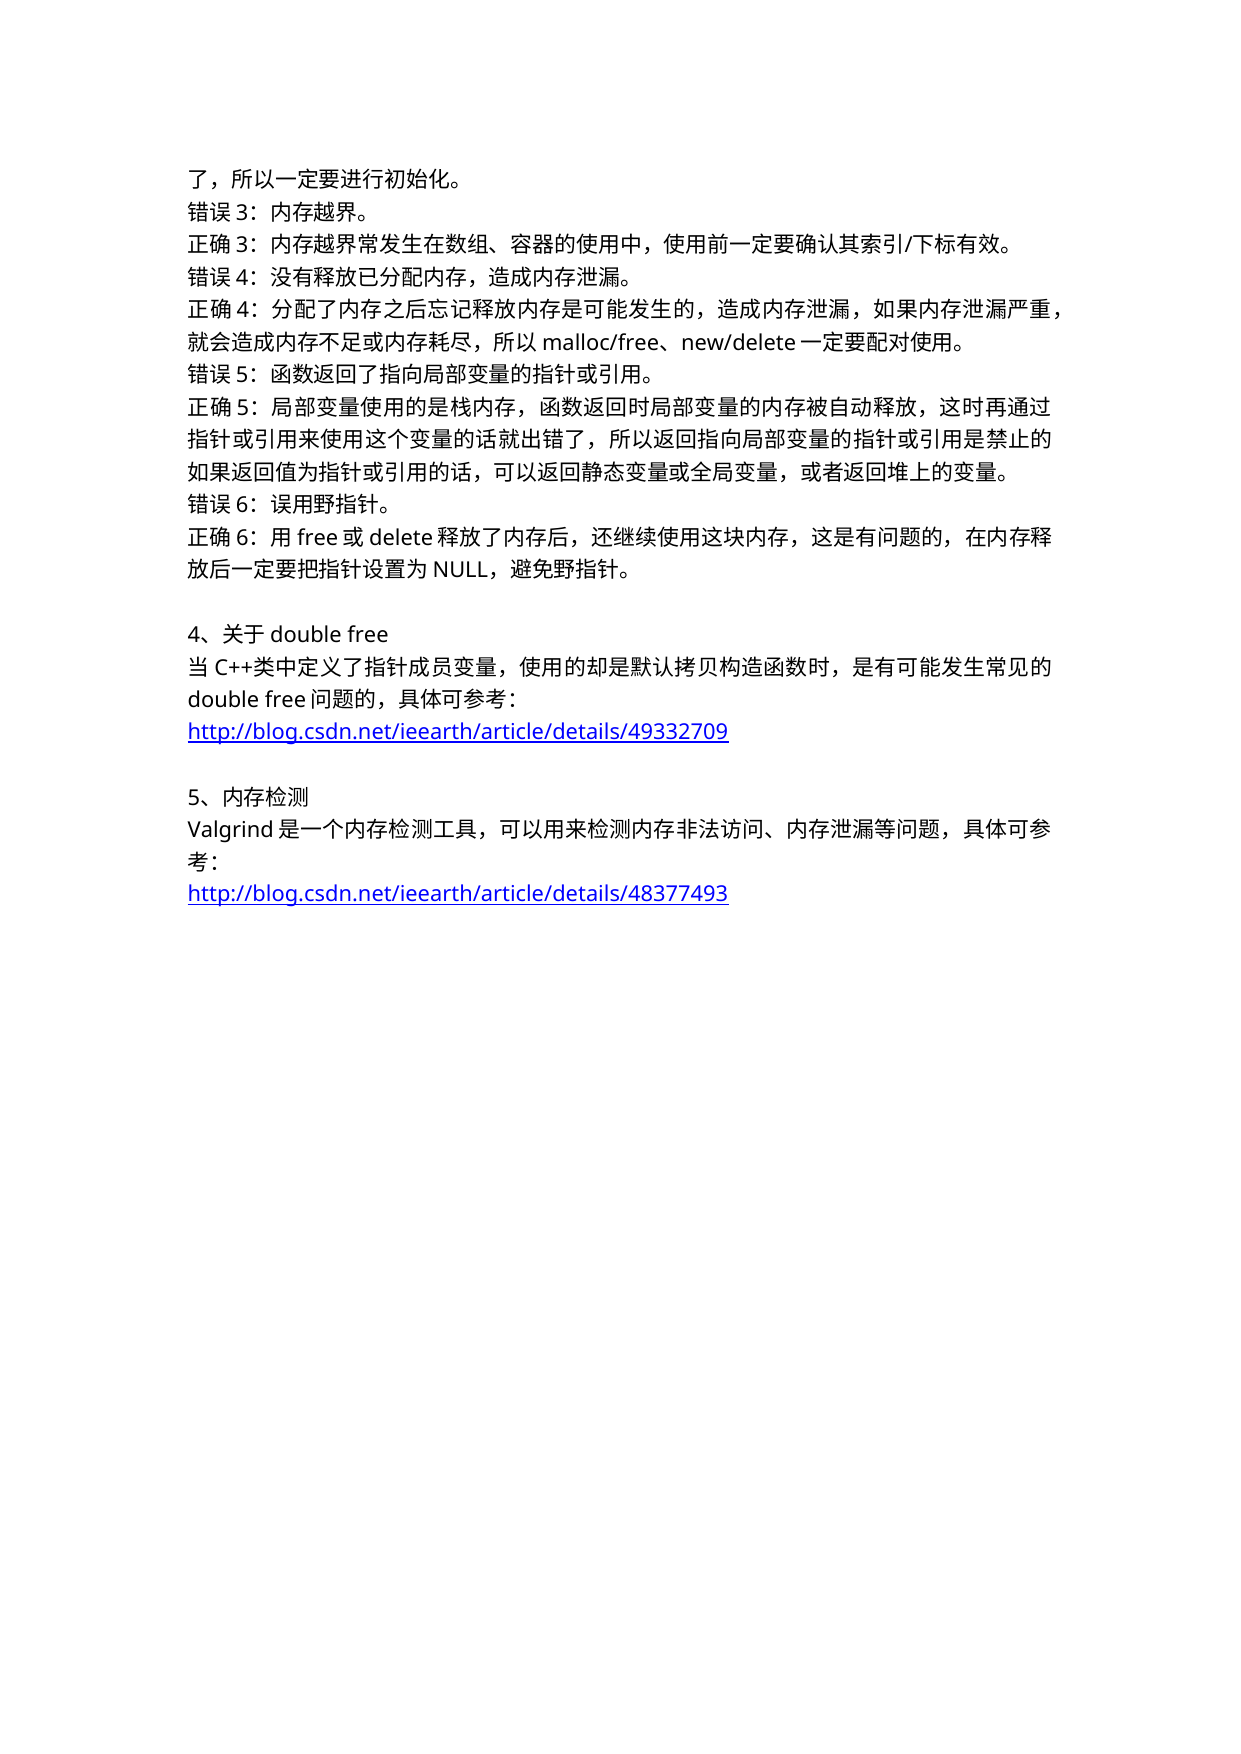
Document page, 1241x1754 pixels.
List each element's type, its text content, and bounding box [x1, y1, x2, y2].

text 5、内存检测 [187, 779, 1053, 812]
text 正确3：内存越界常发生在数组、容器的使用中，使用前一定要确认其索引/下标有效。 [187, 227, 1053, 259]
text 错误6：误用野指针。 [187, 487, 1053, 519]
text 当C++类中定义了指针成员变量，使用的却是默认拷贝构造函数时，是有可能发生常见的double free问题的，具体可参考： [187, 649, 1053, 714]
text 正确4：分配了内存之后忘记释放内存是可能发生的，造成内存泄漏，如果内存泄漏严重，就会造成内存不足或内存耗尽，所以malloc/free、new/delete一定要配对使用。 [187, 292, 1053, 357]
text http://blog.csdn.net/ieearth/article/details/48377493 [187, 877, 1053, 909]
text 正确6：用free或delete释放了内存后，还继续使用这块内存，这是有问题的，在内存释放后一定要把指针设置为NULL，避免野指针。 [187, 519, 1053, 584]
text http://blog.csdn.net/ieearth/article/details/49332709 [187, 714, 1053, 747]
text 4、关于double free [187, 617, 1053, 649]
text Valgrind是一个内存检测工具，可以用来检测内存非法访问、内存泄漏等问题，具体可参考： [187, 812, 1053, 877]
text 错误5：函数返回了指向局部变量的指针或引用。 [187, 357, 1053, 389]
text 错误4：没有释放已分配内存，造成内存泄漏。 [187, 259, 1053, 292]
text 错误3：内存越界。 [187, 194, 1053, 227]
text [187, 162, 1053, 194]
text 正确5：局部变量使用的是栈内存，函数返回时局部变量的内存被自动释放，这时再通过指针或引用来使用这个变量的话就出错了，所以返回指向局部变量的指针或引用是禁止的，如果返回值为指针或引用的话，可以返回静态变量或全局变量，或者返回堆上的变量。 [187, 389, 1053, 487]
